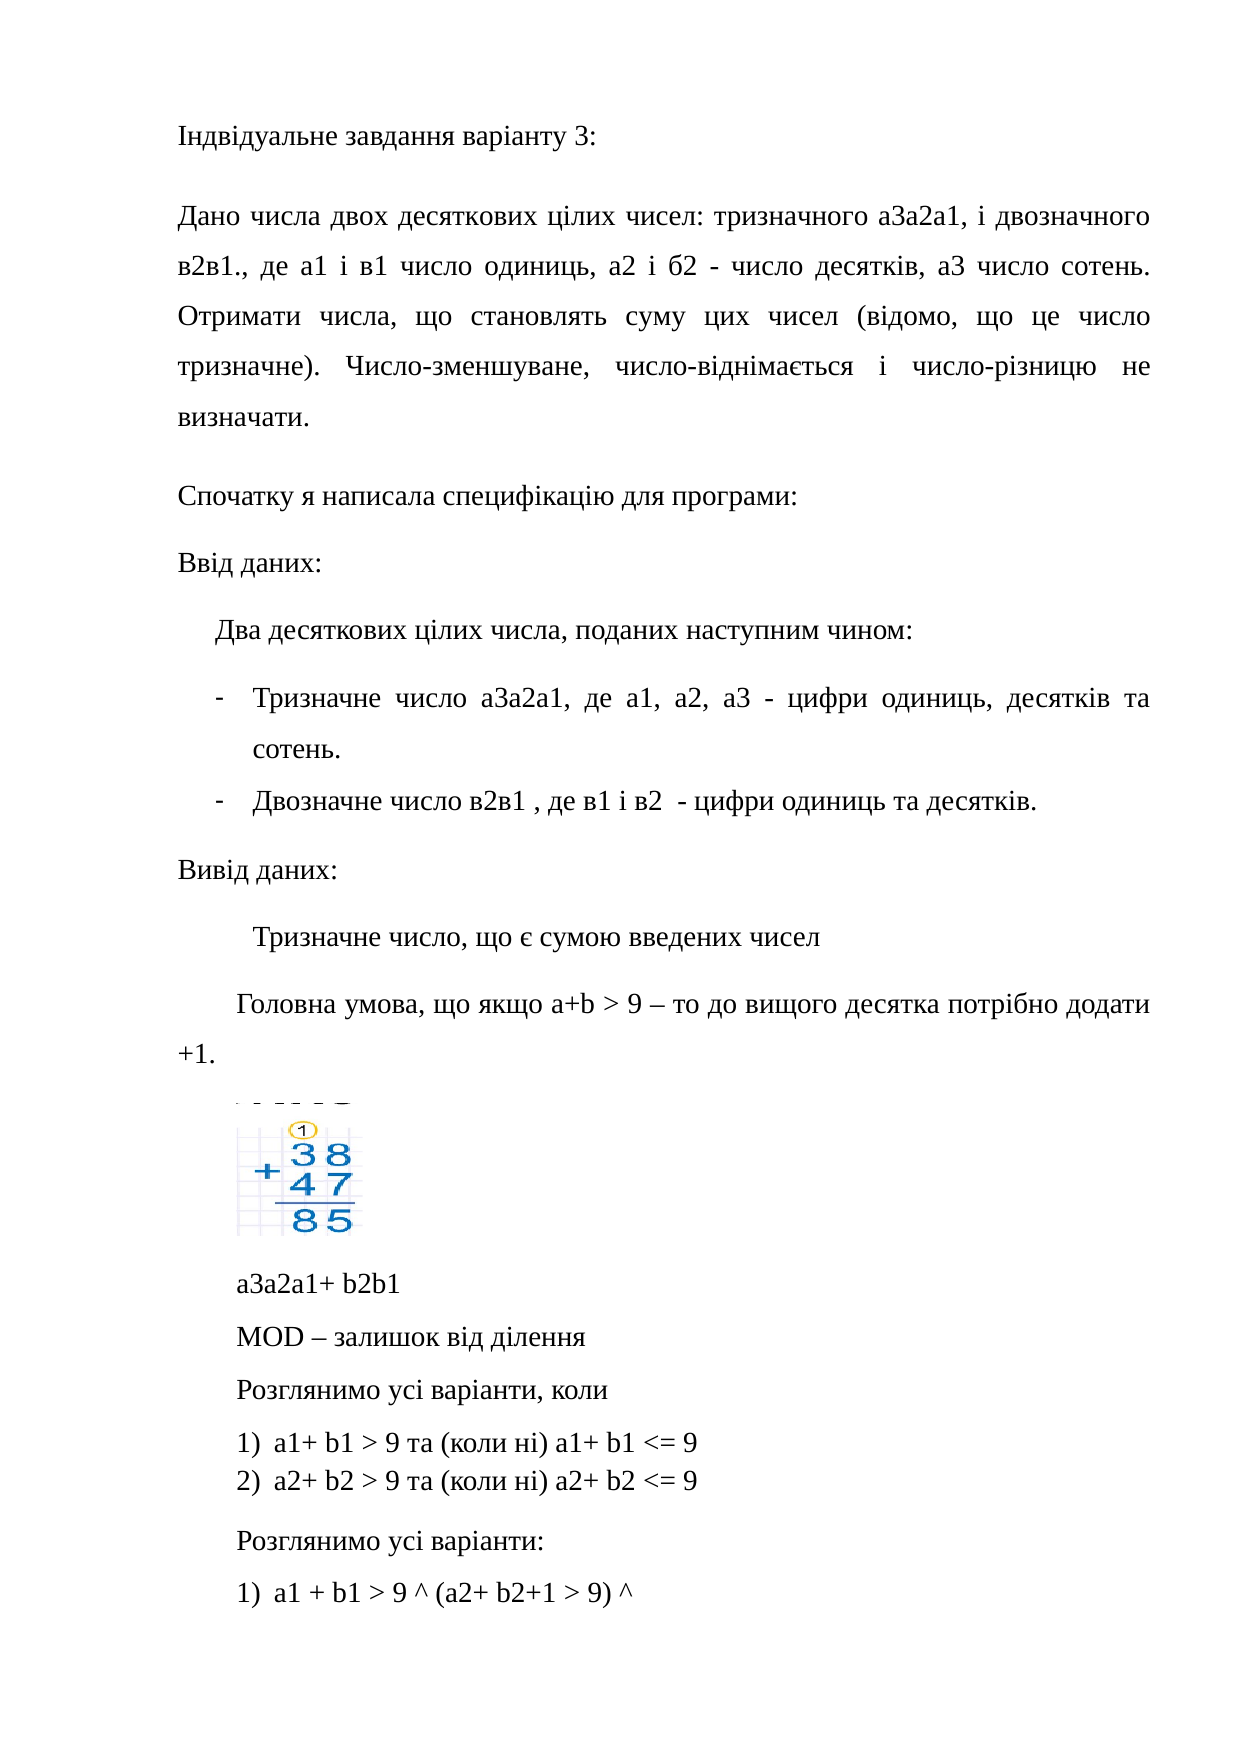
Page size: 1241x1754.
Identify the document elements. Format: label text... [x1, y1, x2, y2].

text Ввід даних: [177, 545, 1152, 579]
list а1 + b1 > 9 ^ (а2+ b2+1 > 9) ^ [236, 1575, 1152, 1609]
text Дано числа двох десяткових цілих чисел: тризначного а3a2a1, і двозначного в2в1., де а1 і в1 число одиниць, а2 і б2 - число десятків, a3 число сотень. Отримати числа, що становлять суму цих чисел (відомо, що це число тризначне). Число-зменшуване, число-віднімається і число-різницю не визначати. [177, 198, 1152, 432]
text Спочатку я написала специфікацію для програми: [177, 478, 1152, 512]
text Два десяткових цілих числа, поданих наступним чином: [177, 612, 1152, 646]
text MOD – залишок від ділення [177, 1319, 1152, 1353]
text Індвідуальне завдання варіанту 3: [177, 118, 1152, 152]
list а2+ b2 > 9 та (коли ні) а2+ b2 <= 9 [236, 1463, 1152, 1497]
text Розглянимо усі варіанти: [177, 1523, 1152, 1556]
list а1+ b1 > 9 та (коли ні) а1+ b1 <= 9 [236, 1425, 1152, 1458]
list Двозначне число в2в1 , де в1 і в2 - цифри одиниць та десятків. [215, 782, 1152, 818]
text Головна умова, що якщо а+b > 9 – то до вищого десятка потрібно додати +1. [177, 986, 1152, 1070]
text Розглянимо усі варіанти, коли [177, 1372, 1152, 1405]
text Вивід даних: [177, 852, 1152, 886]
list Тризначне число а3а2а1, де а1, а2, а3 - цифри одиниць, десятків та сотень. [215, 679, 1152, 765]
picture [236, 1103, 363, 1236]
text Тризначне число, що є сумою введених чисел [177, 919, 1152, 953]
text а3а2а1+ b2b1 [177, 1266, 1152, 1300]
